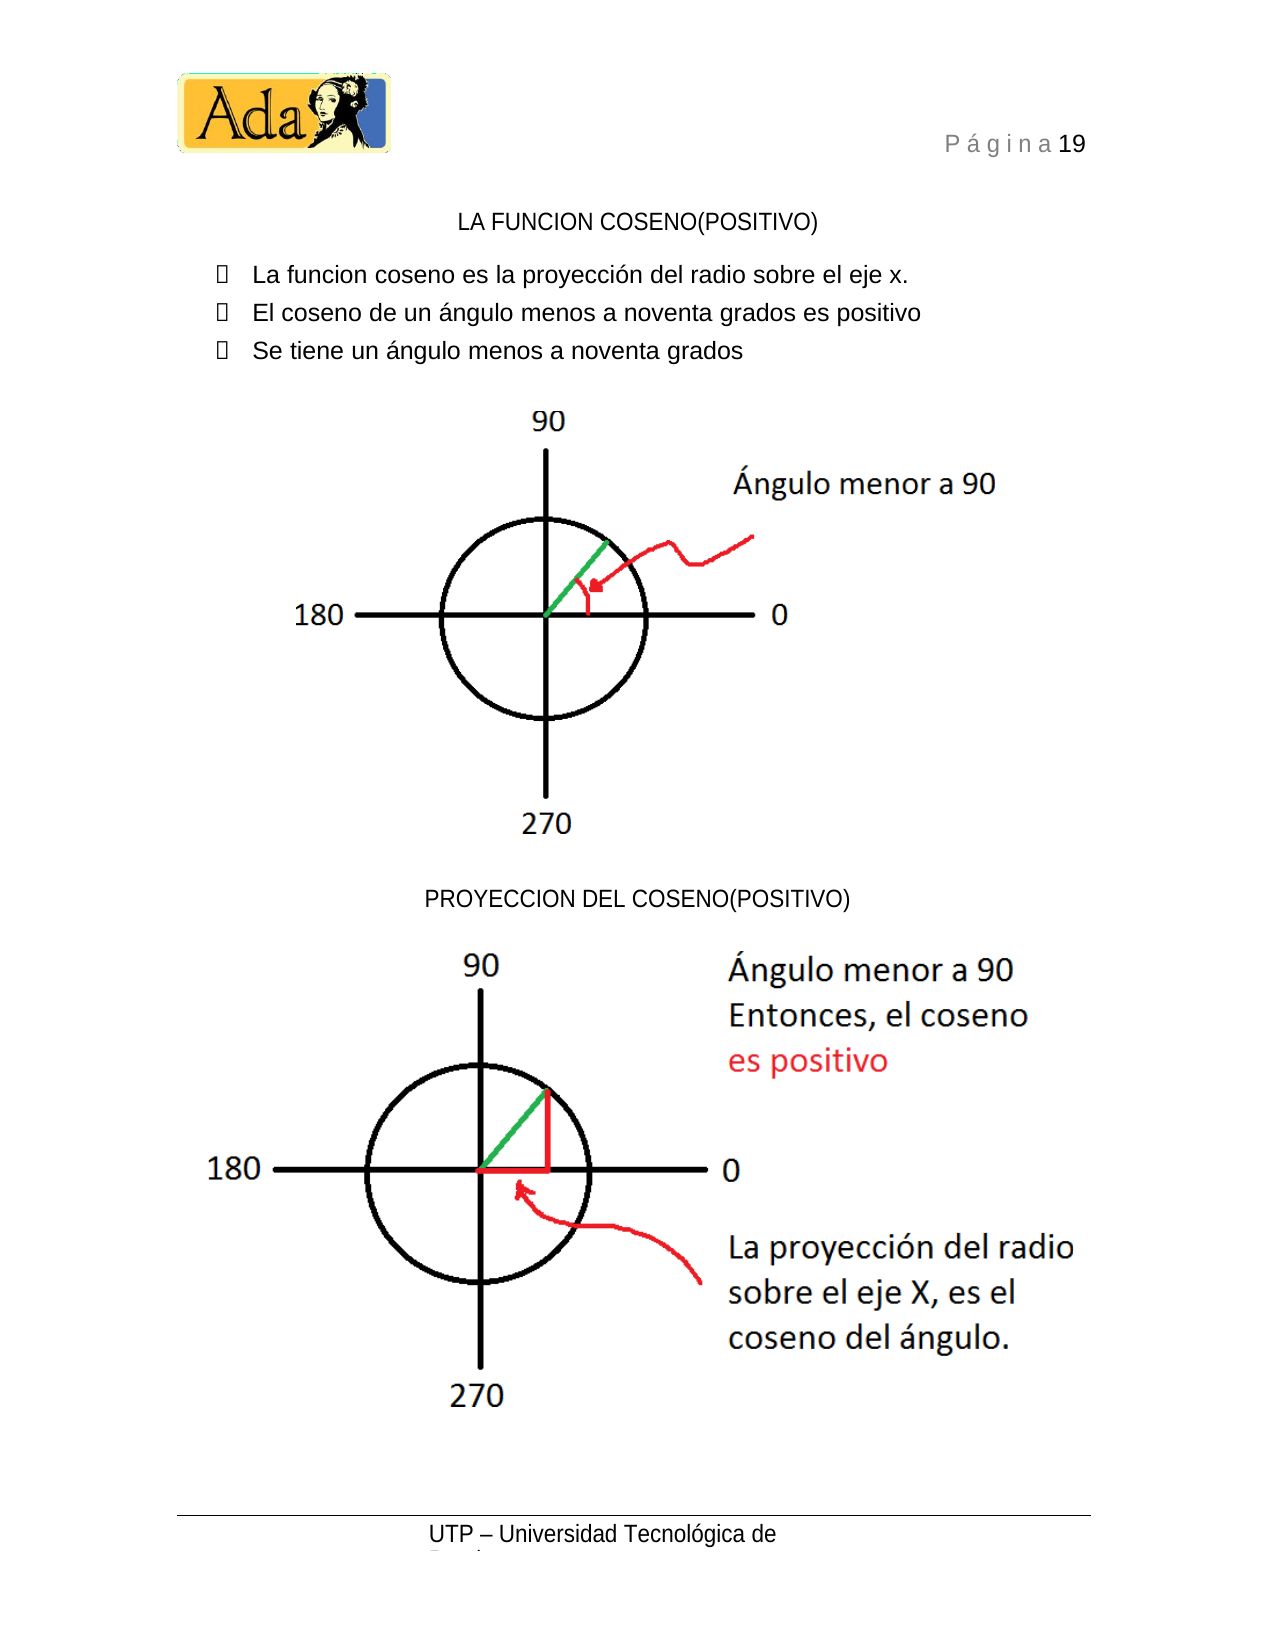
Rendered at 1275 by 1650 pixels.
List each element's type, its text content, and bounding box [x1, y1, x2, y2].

list La funcion coseno es la proyección del radio sobre el eje x. [214, 257, 1225, 291]
picture [177, 73, 392, 153]
picture [208, 951, 1074, 1407]
text PROYECCION DEL COSENO(POSITIVO) [417, 884, 858, 912]
text LA FUNCION COSENO(POSITIVO) [417, 207, 858, 236]
picture [296, 411, 996, 834]
list El coseno de un ángulo menos a noventa grados es positivo [214, 295, 1225, 329]
list Se tiene un ángulo menos a noventa grados [214, 333, 1225, 367]
